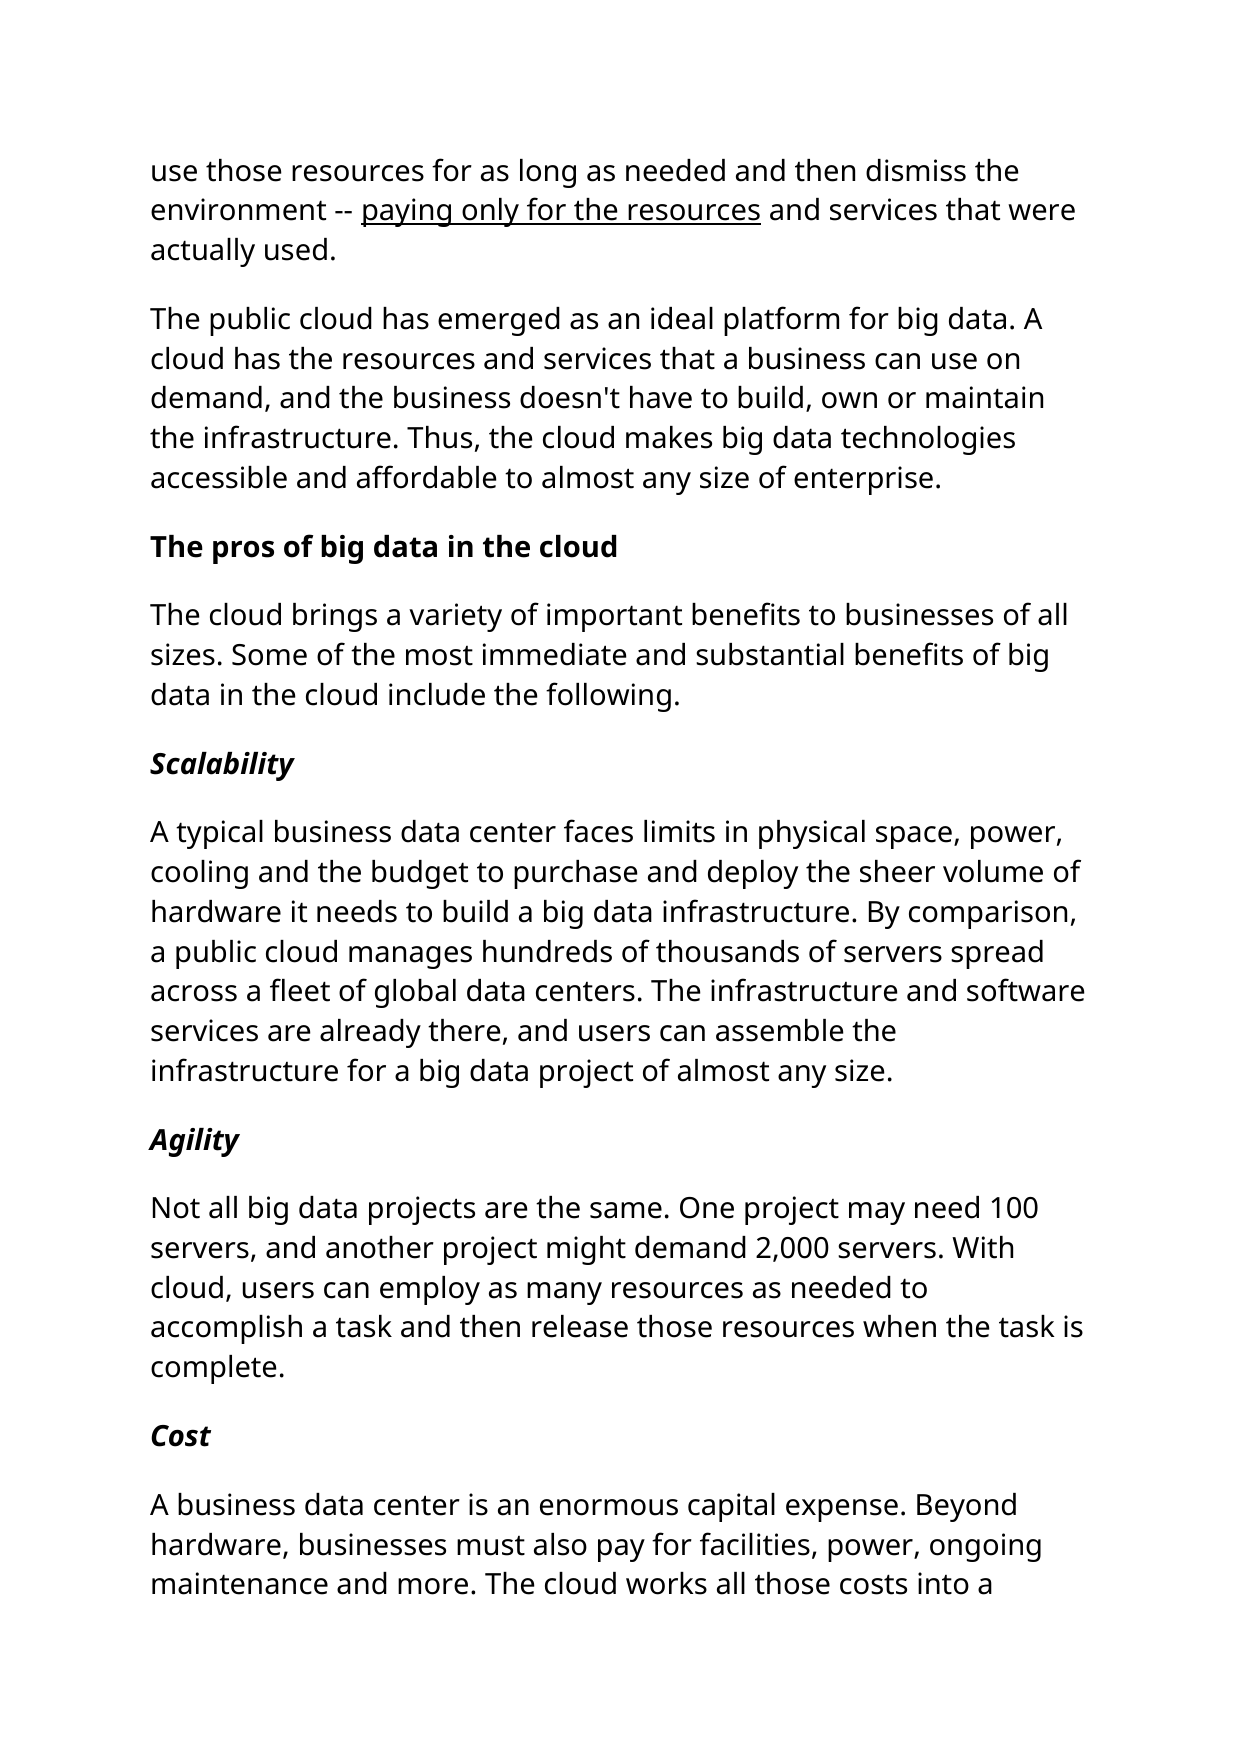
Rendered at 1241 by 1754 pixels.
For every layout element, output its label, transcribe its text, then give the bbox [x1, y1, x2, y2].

text The public cloud has emerged as an ideal platform for big data. A cloud has the resources and services that a business can use on demand, and the business doesn't have to build, own or maintain the infrastructure. Thus, the cloud makes big data technologies accessible and affordable to almost any size of enterprise. [150, 298, 1090, 497]
subtitle The pros of big data in the cloud [150, 526, 1090, 566]
text A typical business data center faces limits in physical space, power, cooling and the budget to purchase and deploy the sheer volume of hardware it needs to build a big data infrastructure. By comparison, a public cloud manages hundreds of thousands of servers spread across a fleet of global data centers. The infrastructure and software services are already there, and users can assemble the infrastructure for a big data project of almost any size. [150, 812, 1090, 1089]
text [150, 150, 1090, 269]
text The cloud brings a variety of important benefits to businesses of all sizes. Some of the most immediate and substantial benefits of big data in the cloud include the following. [150, 595, 1090, 714]
subtitle Cost [150, 1415, 1090, 1455]
subtitle Agility [150, 1119, 1090, 1158]
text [150, 1484, 1090, 1603]
subtitle Scalability [150, 743, 1090, 783]
text Not all big data projects are the same. One project may need 100 servers, and another project might demand 2,000 servers. With cloud, users can employ as many resources as needed to accomplish a task and then release those resources when the task is complete. [150, 1188, 1090, 1386]
